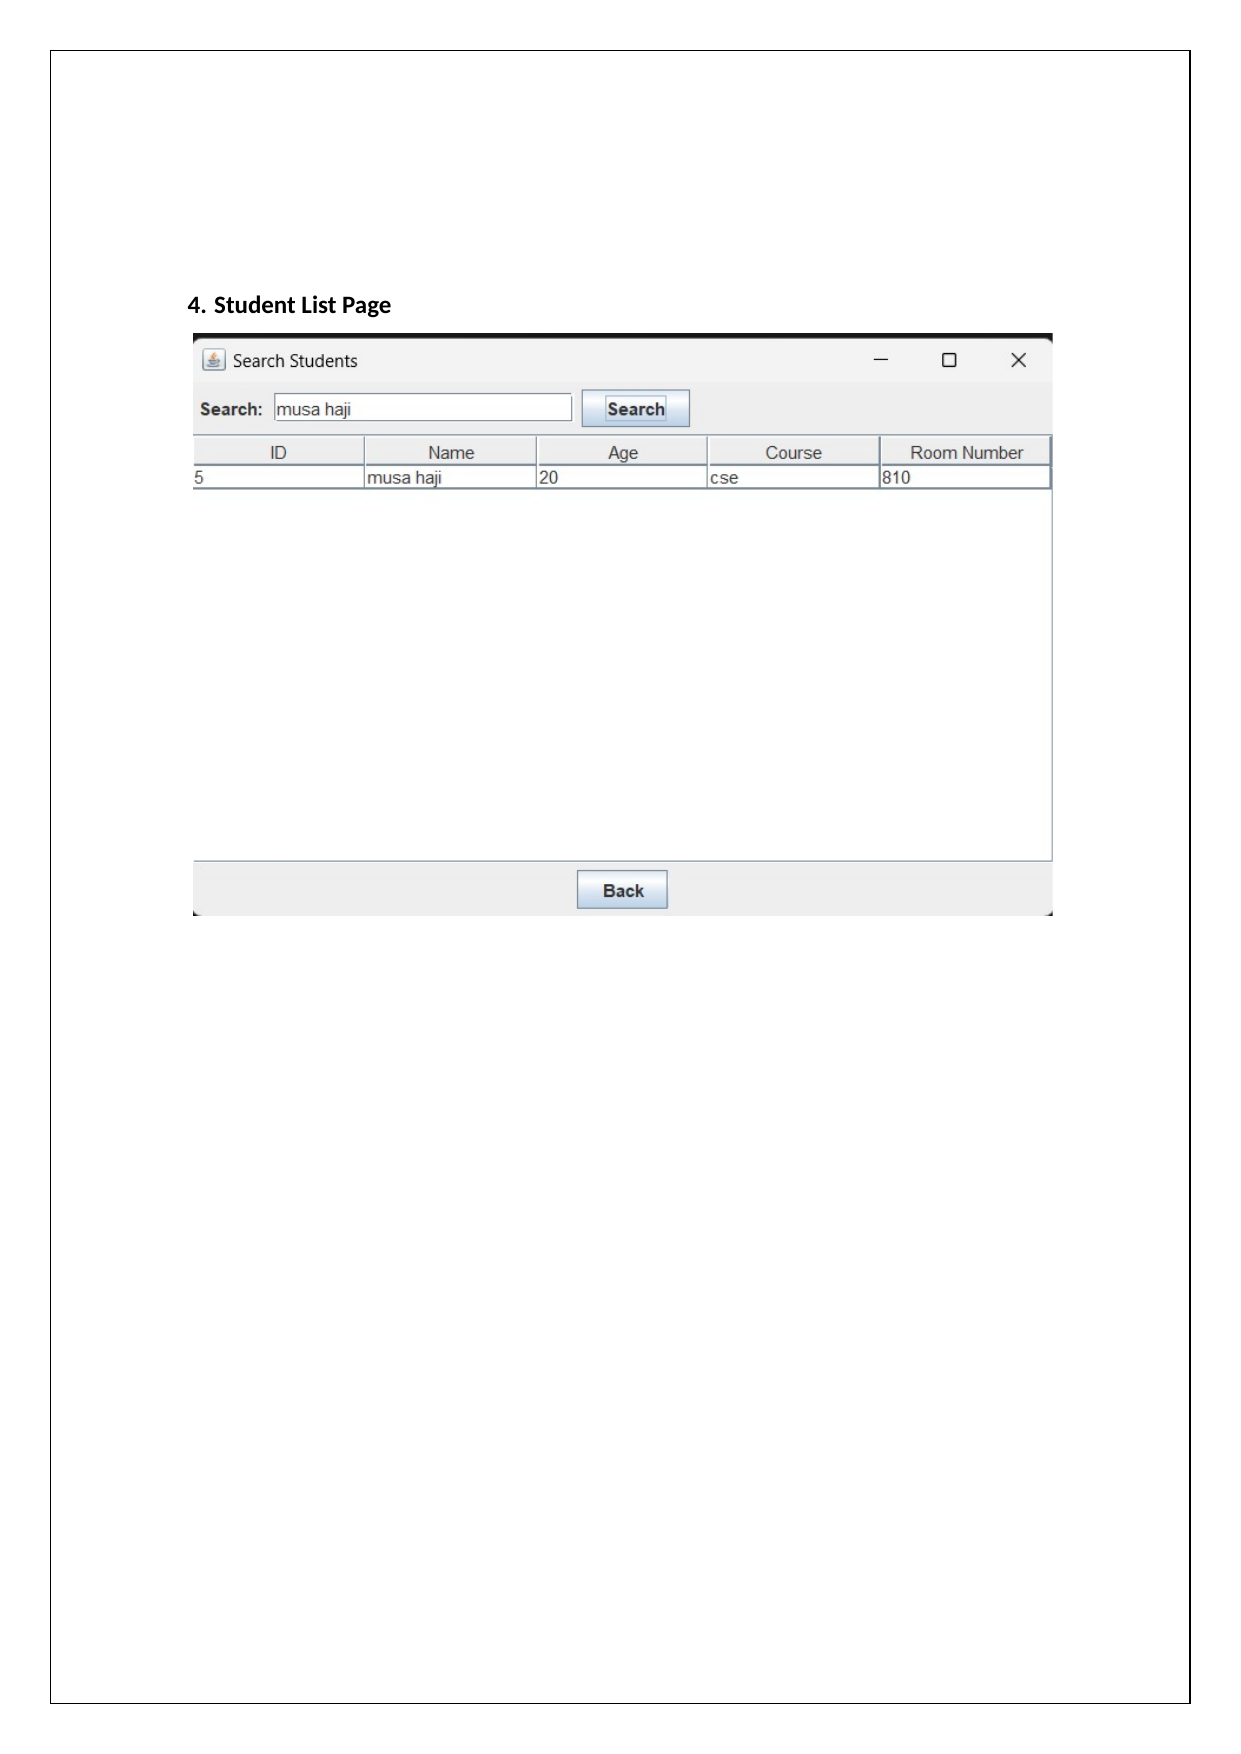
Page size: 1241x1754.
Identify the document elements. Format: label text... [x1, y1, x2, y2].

subtitle 4. Student List Page [187, 289, 1171, 319]
picture [193, 333, 1053, 916]
